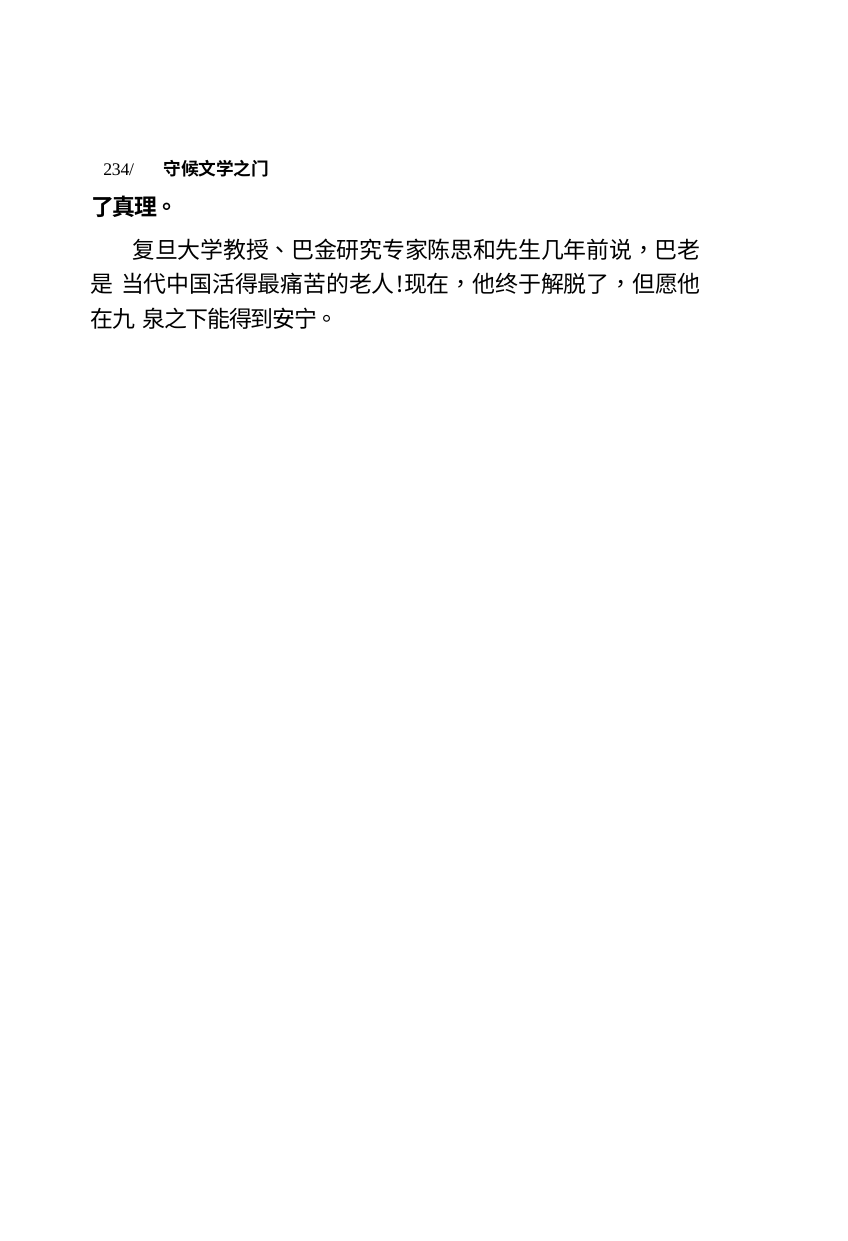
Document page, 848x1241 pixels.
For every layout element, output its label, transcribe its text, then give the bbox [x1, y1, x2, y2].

text 234/ 守候文学之门 了真理。 [91, 156, 271, 222]
text 复旦大学教授、巴金研究专家陈思和先生几年前说，巴老是 当代中国活得最痛苦的老人!现在，他终于解脱了，但愿他在九 泉之下能得到安宁。 [91, 233, 701, 334]
